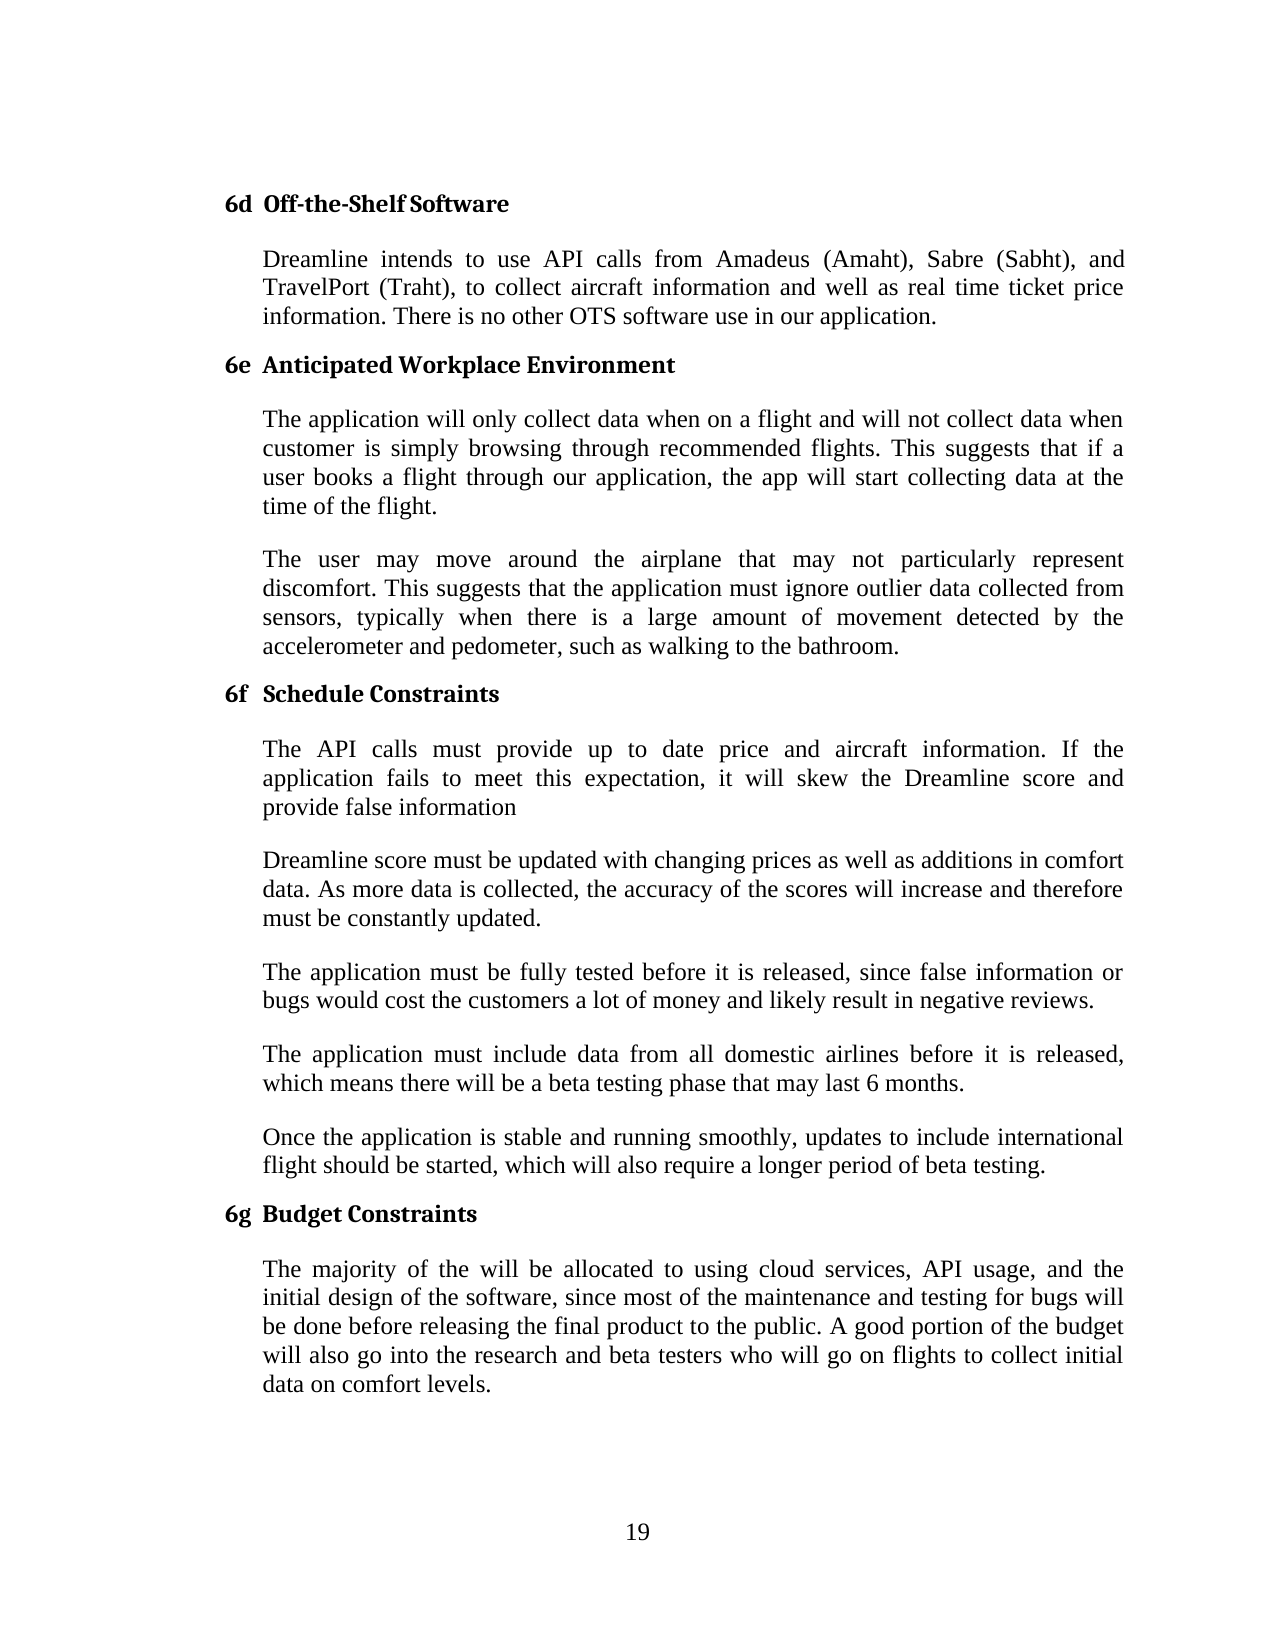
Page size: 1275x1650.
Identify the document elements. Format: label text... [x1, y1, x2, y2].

subtitle 6e Anticipated Workplace Environment [225, 351, 1125, 379]
text The majority of the will be allocated to using cloud services, API usage, and the initial design of the software, since most of the maintenance and testing for bugs will be done before releasing the final product to the public. A good portion of the budget will also go into the research and beta testers who will go on flights to collect initial data on comfort levels. [262, 1254, 1125, 1397]
text Dreamline score must be updated with changing prices as well as additions in comfort data. As more data is collected, the accuracy of the scores will increase and therefore must be constantly updated. [262, 845, 1125, 932]
text The API calls must provide up to date price and aircraft information. If the application fails to meet this expectation, it will skew the Dreamline score and provide false information [262, 734, 1125, 820]
subtitle 6g Budget Constraints [225, 1200, 1125, 1229]
subtitle 6f Schedule Constraints [225, 680, 1125, 709]
text The application must be fully tested before it is released, since false information or bugs would cost the customers a lot of money and likely result in negative reviews. [262, 957, 1125, 1014]
text The application must include data from all domestic airlines before it is released, which means there will be a beta testing phase that may last 6 months. [262, 1039, 1125, 1097]
text Once the application is stable and running smoothly, updates to include international flight should be started, which will also require a longer period of beta testing. [262, 1122, 1125, 1179]
text Dreamline intends to use API calls from Amadeus [262, 244, 1125, 330]
text The application will only collect data when on a flight and will not collect data when customer is simply browsing through recommended flights. This suggests that if a user books a flight through our application, the app will start collecting data at the time of the flight. [262, 404, 1125, 519]
text The user may move around the airplane that may not particularly represent discomfort. This suggests that the application must ignore outlier data collected from sensors, typically when there is a large amount of movement detected by the accelerometer and pedometer, such as walking to the bathroom. [262, 544, 1125, 659]
subtitle 6d Off-the-Shelf Software [225, 190, 1125, 219]
